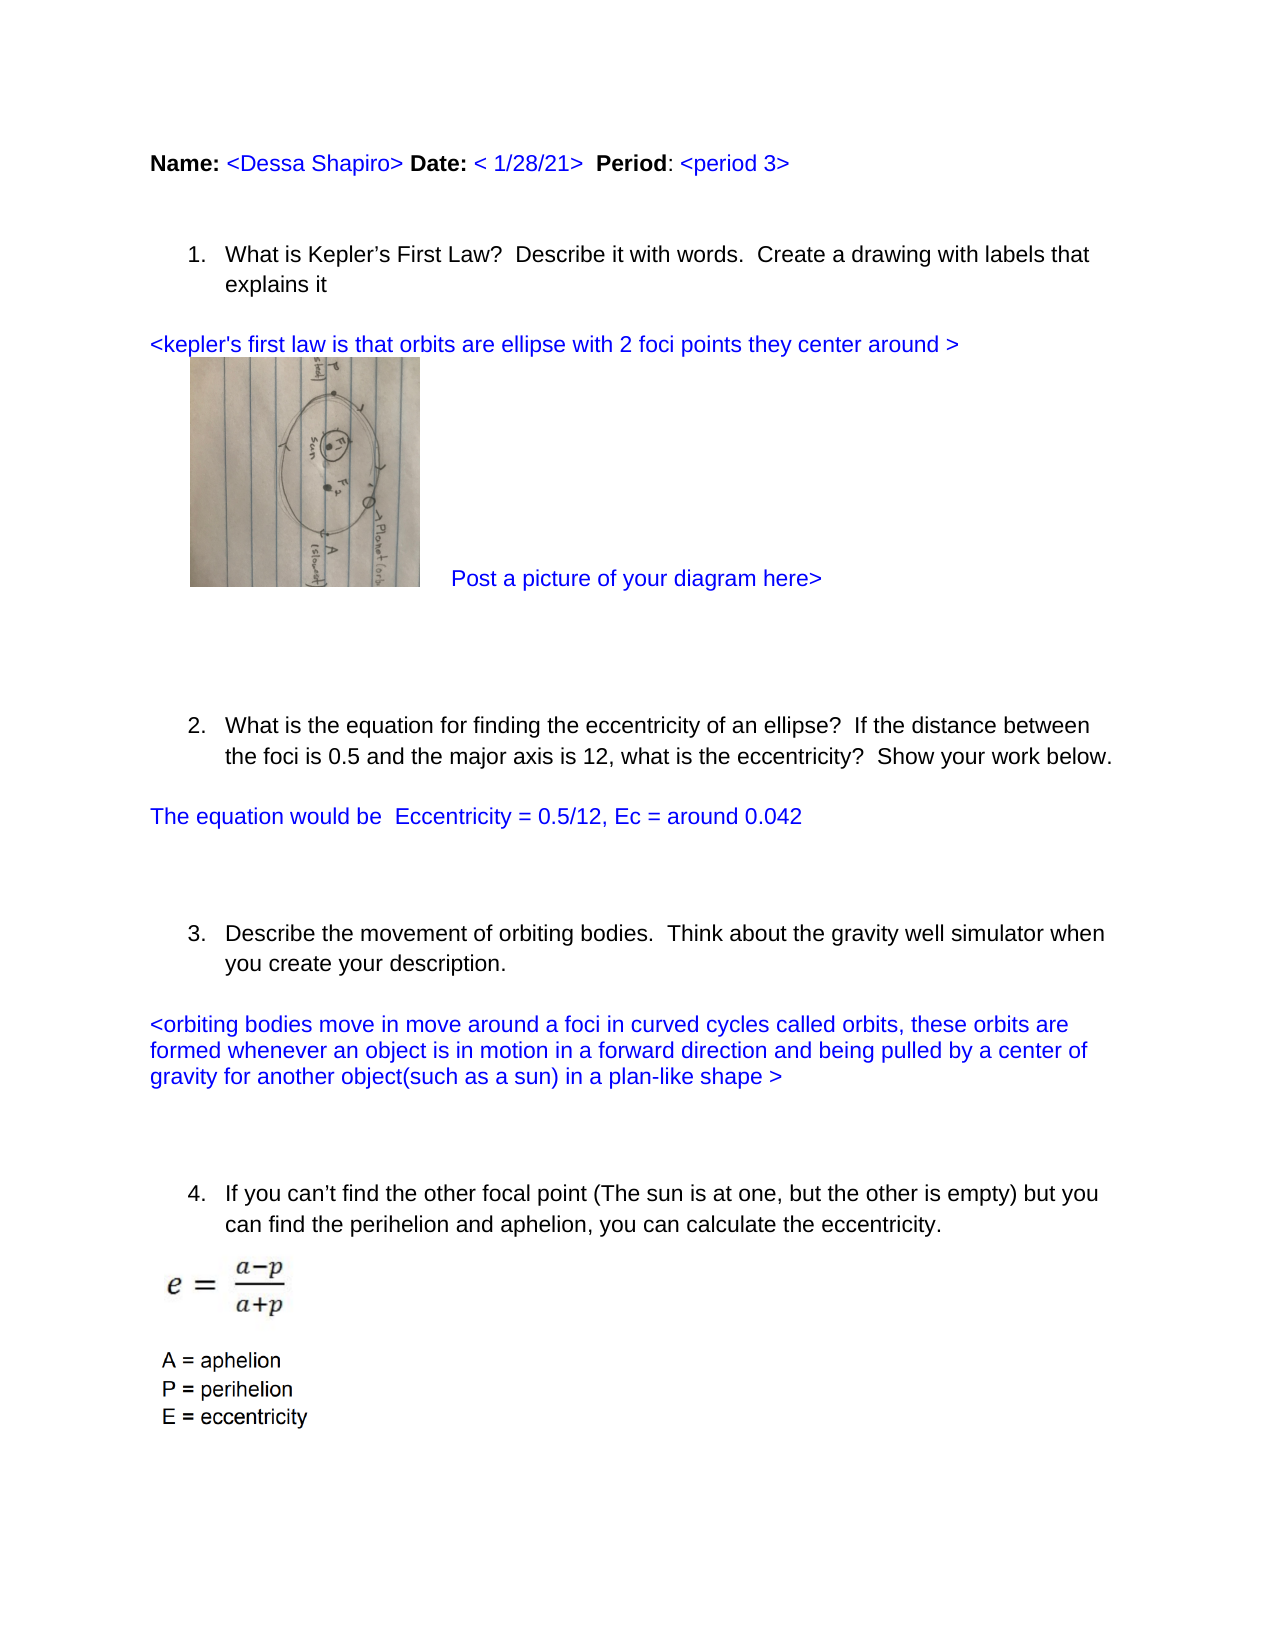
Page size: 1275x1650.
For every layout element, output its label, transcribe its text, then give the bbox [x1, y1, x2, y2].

picture [150, 1240, 337, 1442]
list What is Kepler’s First Law? Describe it with words. Create a drawing with labels that explains it [187, 241, 1125, 297]
text Name: <Dessa Shapiro> Date: < 1/28/21> Period: <period 3> [150, 150, 1125, 176]
list If you can’t find the other focal point (The sun is at one, but the other is empty) but you can find the perihelion and aphelion, you can calculate the eccentricity. [187, 1180, 1125, 1237]
picture [190, 357, 420, 587]
text Post a picture of your diagram here> [150, 358, 1125, 592]
text The equation would be Eccentricity = 0.5/12, Ec = around 0.042 [150, 803, 1125, 829]
text <orbiting bodies move in move around a foci in curved cycles called orbits, these orbits are formed whenever an object is in motion in a forward direction and being pulled by a center of gravity for another object(such as a sun) in a plan-like shape > [150, 1011, 1125, 1090]
text <kepler's first law is that orbits are ellipse with 2 foci points they center around > [150, 331, 1125, 358]
list Describe the movement of orbiting bodies. Think about the gravity well simulator when you create your description. [187, 920, 1125, 977]
list What is the equation for finding the eccentricity of an ellipse? If the distance between the foci is 0.5 and the major axis is 12, what is the eccentricity? Show your work below. [187, 712, 1125, 769]
